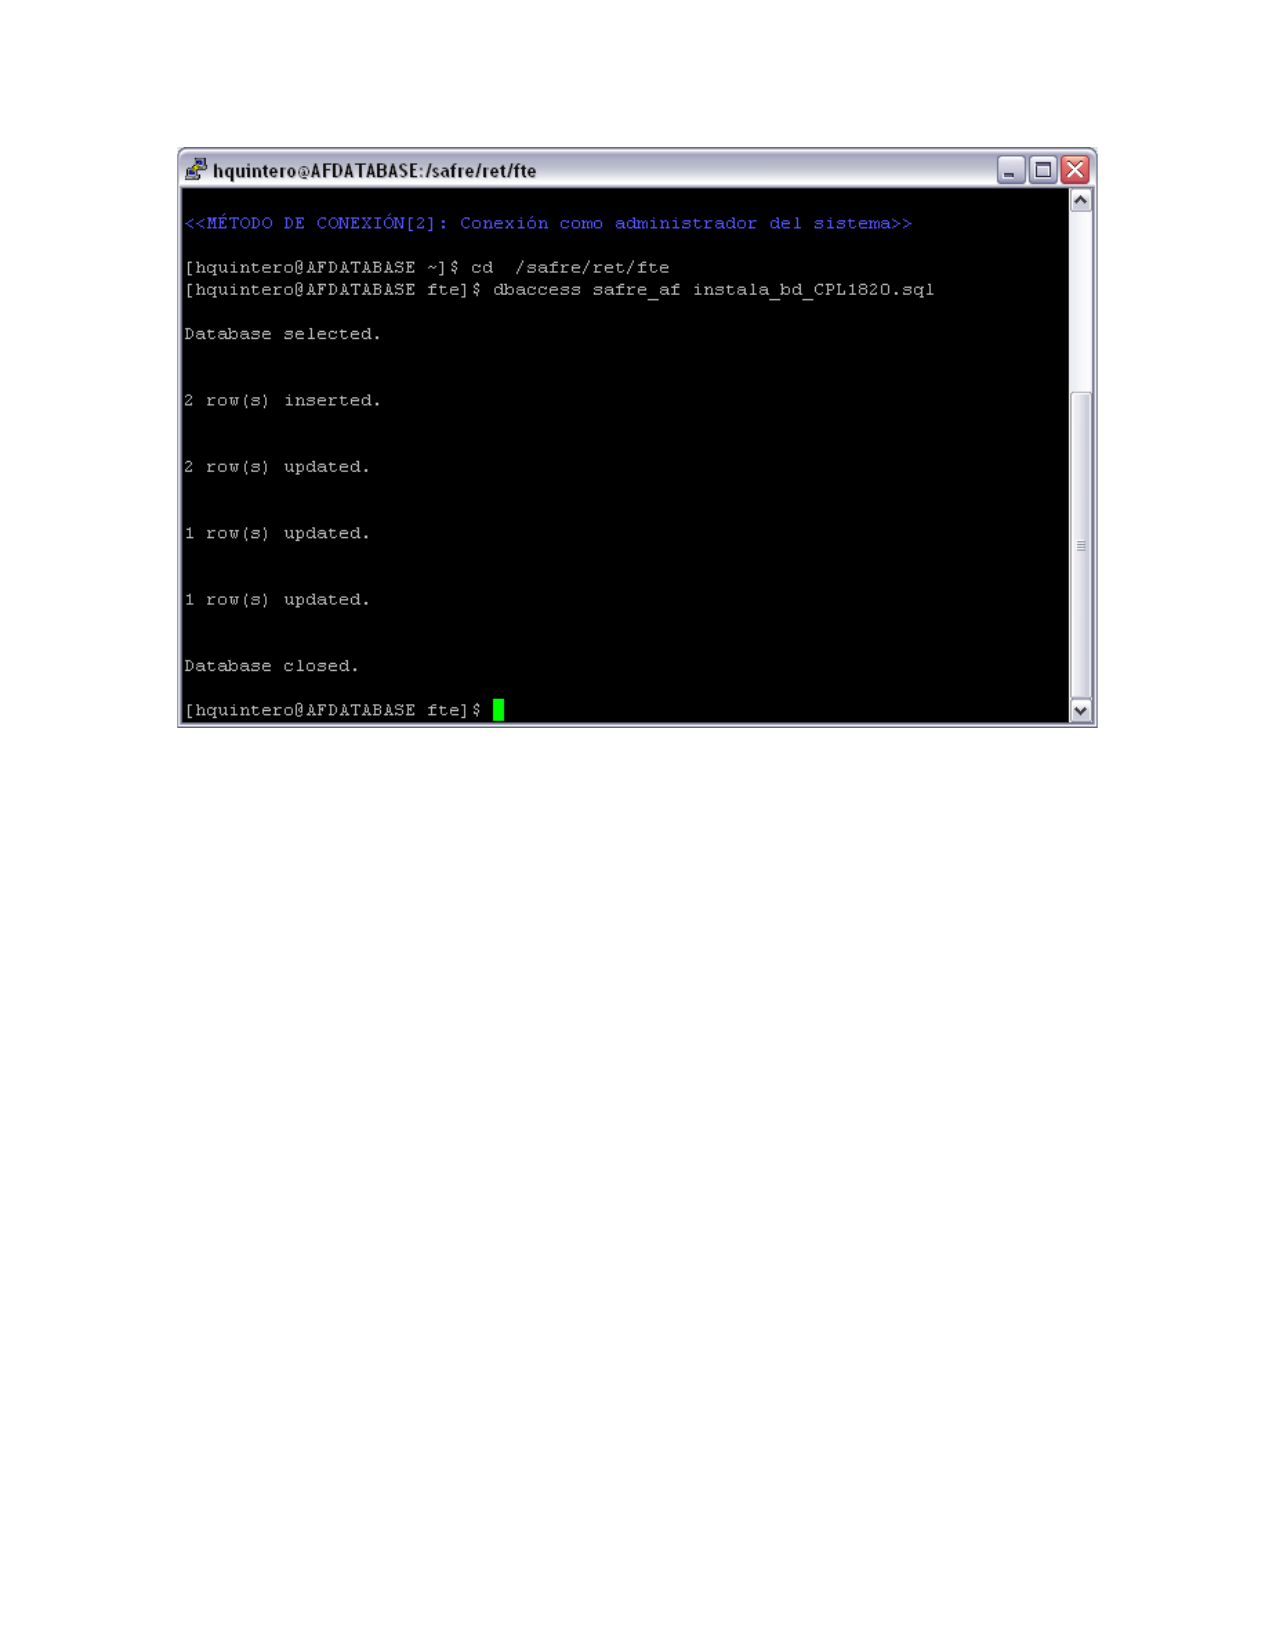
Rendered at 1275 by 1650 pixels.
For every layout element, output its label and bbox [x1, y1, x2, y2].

picture [177, 147, 1098, 728]
